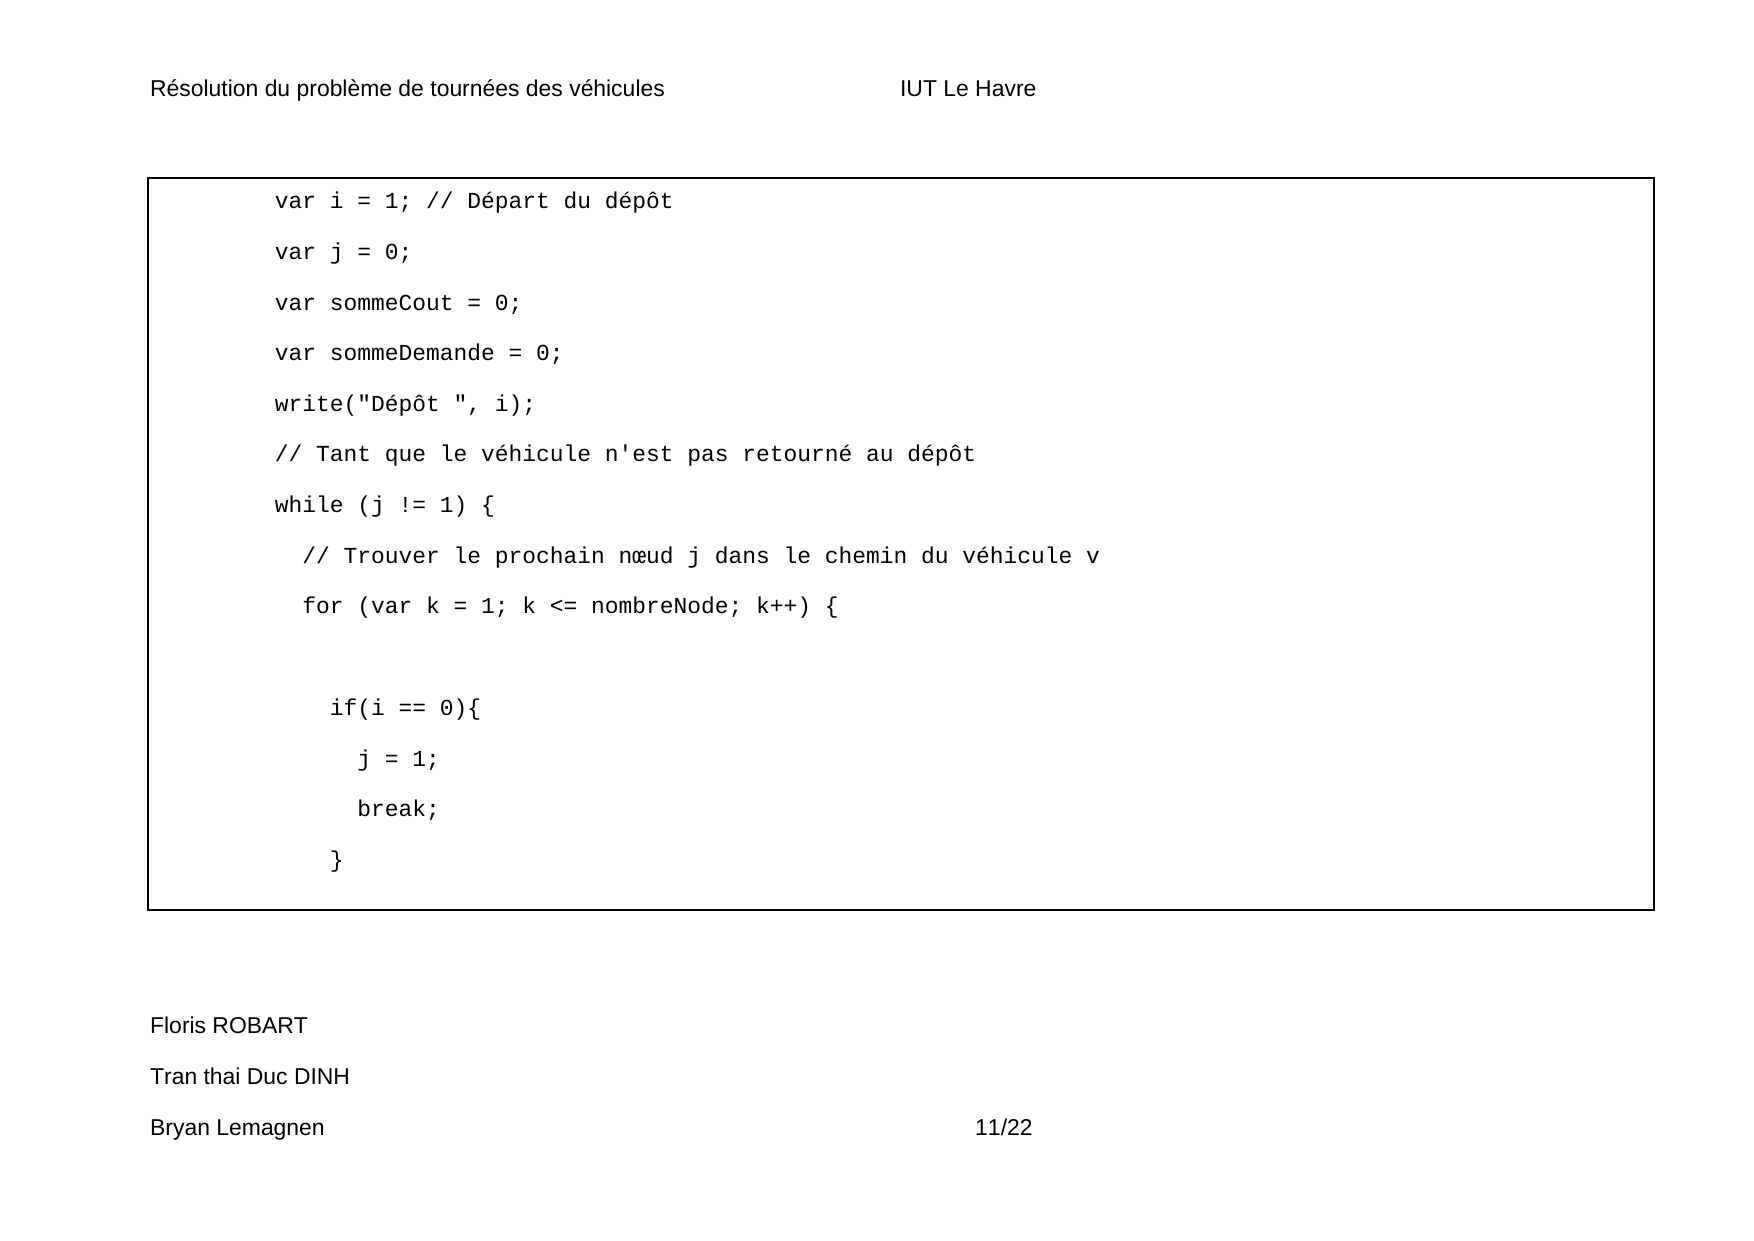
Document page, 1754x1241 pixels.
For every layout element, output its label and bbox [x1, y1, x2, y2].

table_header [149, 179, 1653, 909]
